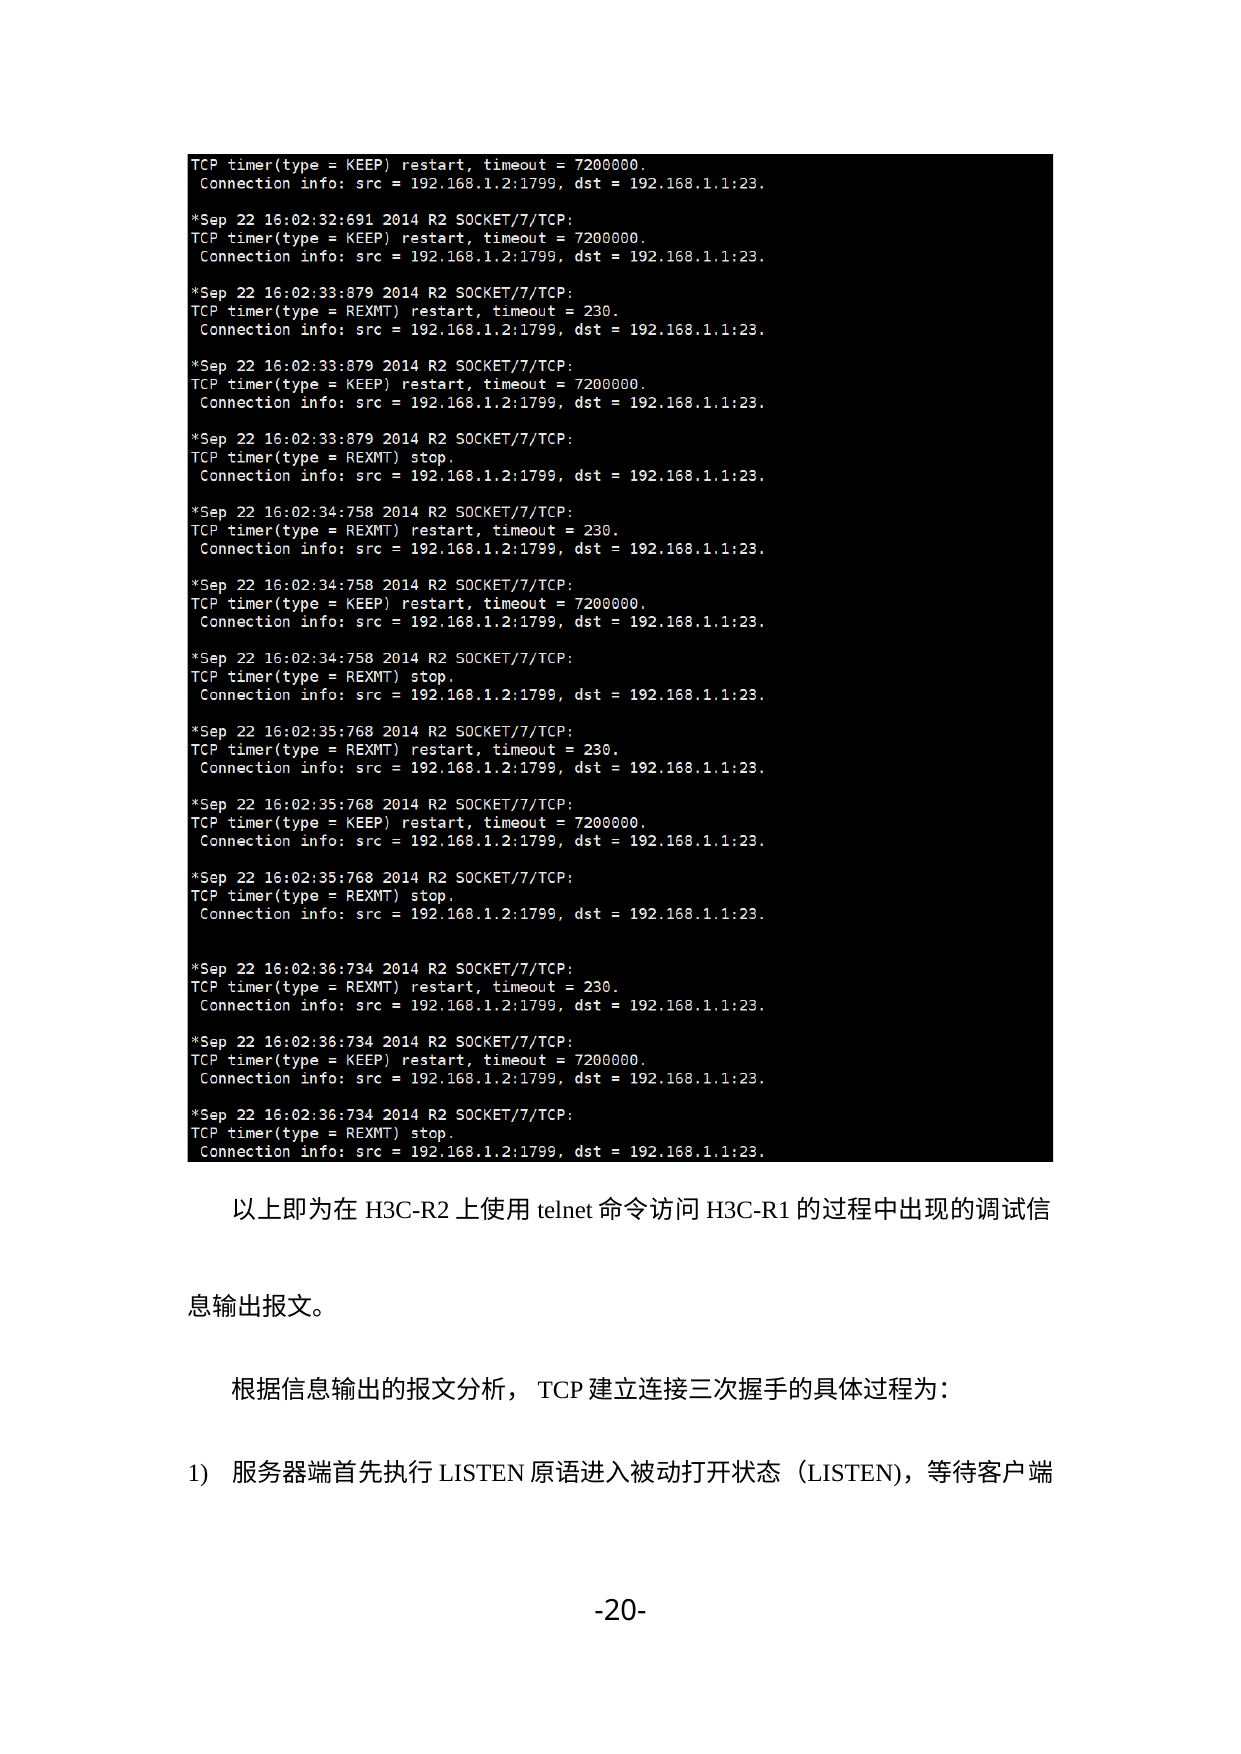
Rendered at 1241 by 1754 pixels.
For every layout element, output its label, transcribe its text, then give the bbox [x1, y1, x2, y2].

text 根据信息输出的报文分析， TCP建立连接三次握手的具体过程为： [187, 1355, 1053, 1420]
text 以上即为在H3C-R2上使用telnet命令访问H3C-R1的过程中出现的调试信息输出报文。 [187, 1175, 1053, 1337]
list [187, 1438, 1053, 1503]
picture [187, 154, 1054, 1162]
